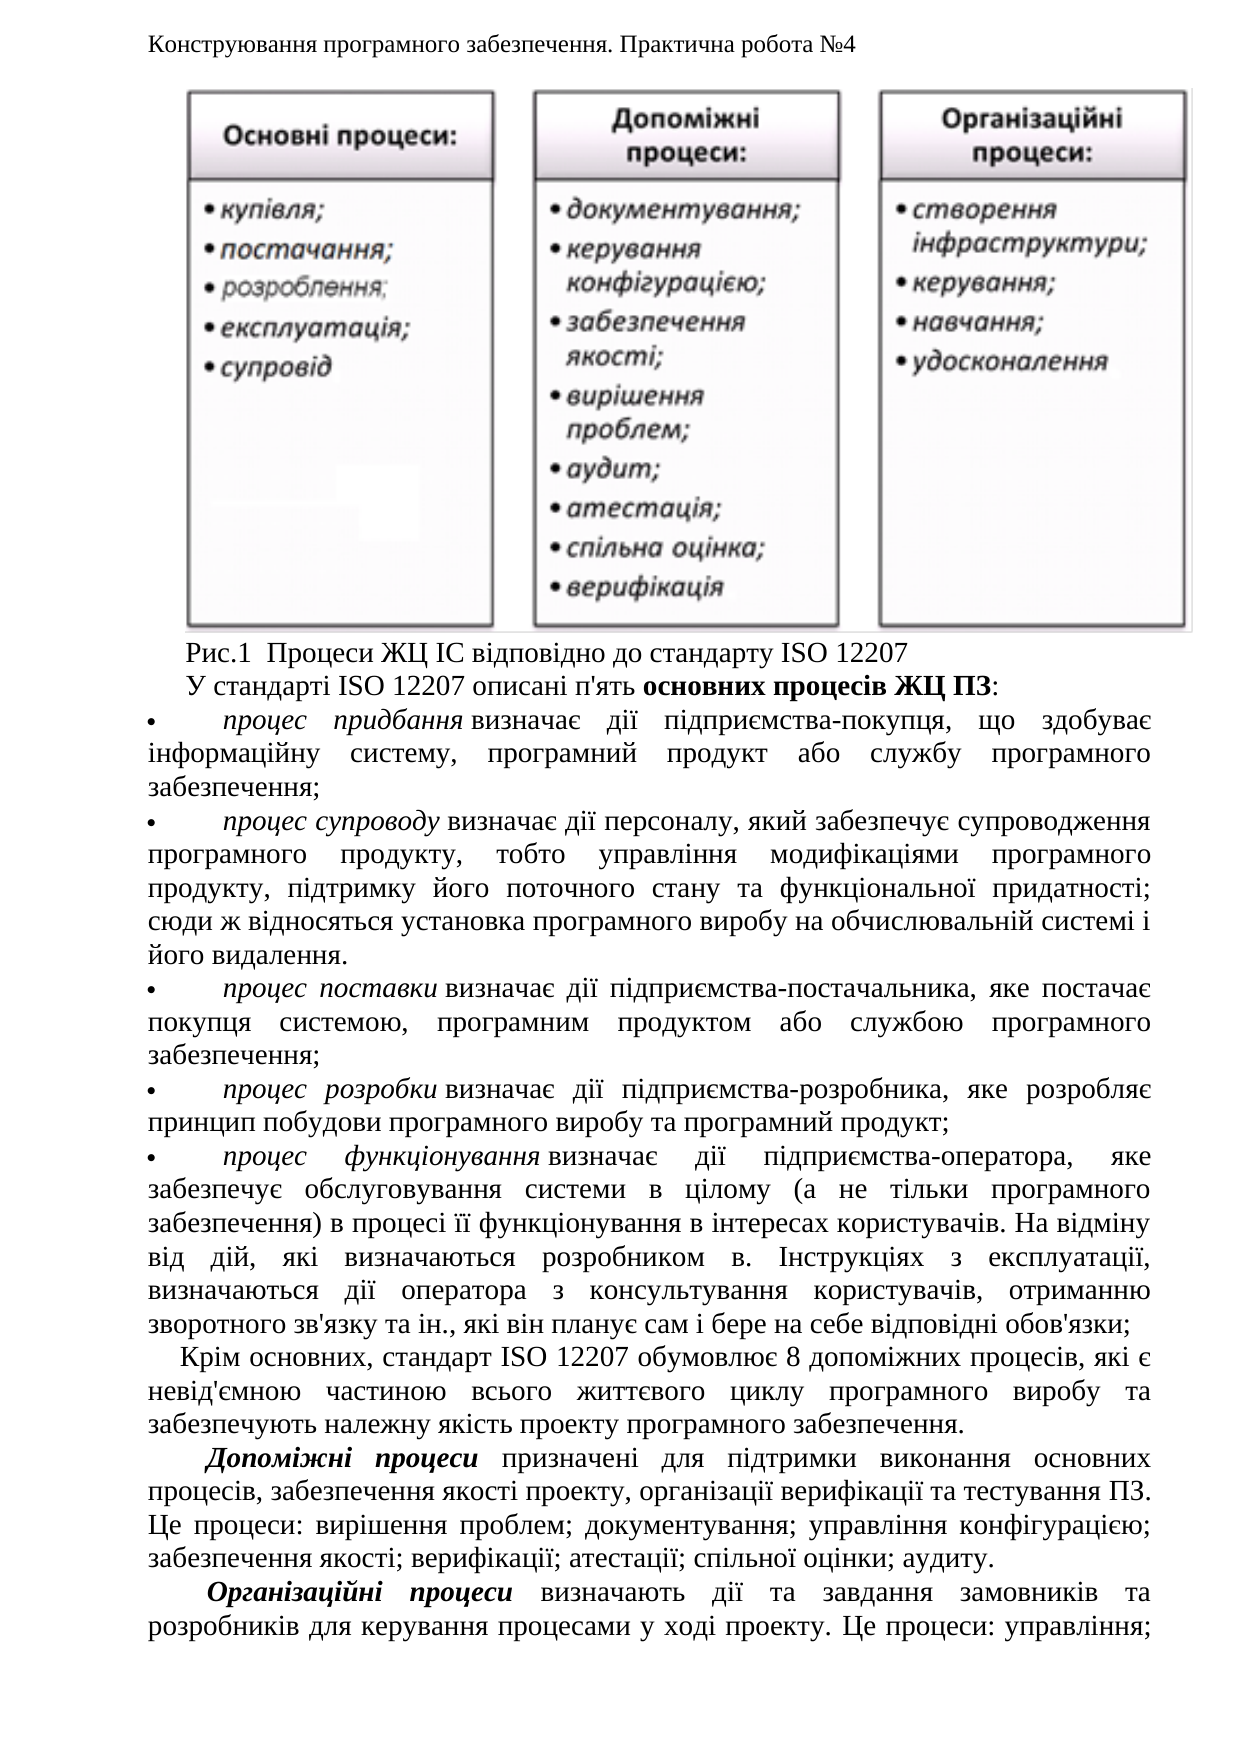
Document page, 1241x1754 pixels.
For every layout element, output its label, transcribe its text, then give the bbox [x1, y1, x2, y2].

text Крім основних, стандарт ISO 12207 обумовлює 8 допоміжних процесів, які є невід'ємною частиною всього життєвого циклу програмного виробу та забезпечують належну якість проекту програмного забезпечення. [148, 1339, 1152, 1440]
list процес поставки визначає дії підприємства-постачальника, яке постачає покупця системою, програмним продуктом або службою програмного забезпечення; [148, 970, 1152, 1071]
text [148, 1574, 1152, 1641]
list процес функціонування визначає дії підприємства-оператора, яке забезпечує обслуговування системи в цілому (а не тільки програмного забезпечення) в процесі її функціонування в інтересах користувачів. На відміну від дій, які визначаються розробником в. Інструкціях з експлуатації, визначаються дії оператора з консультування користувачів, отриманню зворотного зв'язку та ін., які він планує сам і бере на себе відповідні обов'язки; [148, 1138, 1152, 1339]
list процес розробки визначає дії підприємства-розробника, яке розробляє принцип побудови програмного виробу та програмний продукт; [148, 1071, 1152, 1138]
text У стандарті ISO 12207 описані п'ять основних процесів ЖЦ ПЗ: [148, 668, 1152, 702]
list процес супроводу визначає дії персоналу, який забезпечує супроводження програмного продукту, тобто управління модифікаціями програмного продукту, підтримку його поточного стану та функціональної придатності; сюди ж відносяться установка програмного виробу на обчислювальній системі і його видалення. [148, 803, 1152, 970]
text Рис.1 Процеси ЖЦ ІС відповідно до стандарту ISO 12207 [185, 635, 1152, 668]
list процес придбання визначає дії підприємства-покупця, що здобуває інформаційну систему, програмний продукт або службу програмного забезпечення; [148, 702, 1152, 803]
text Допоміжні процеси призначені для підтримки виконання основних процесів, забезпечення якості проекту, організації верифікації та тестування ПЗ. Це процеси: вирішення проблем; документування; управління конфігурацією; забезпечення якості; верифікації; атестації; спільної оцінки; аудиту. [148, 1440, 1152, 1574]
picture [185, 88, 1195, 635]
